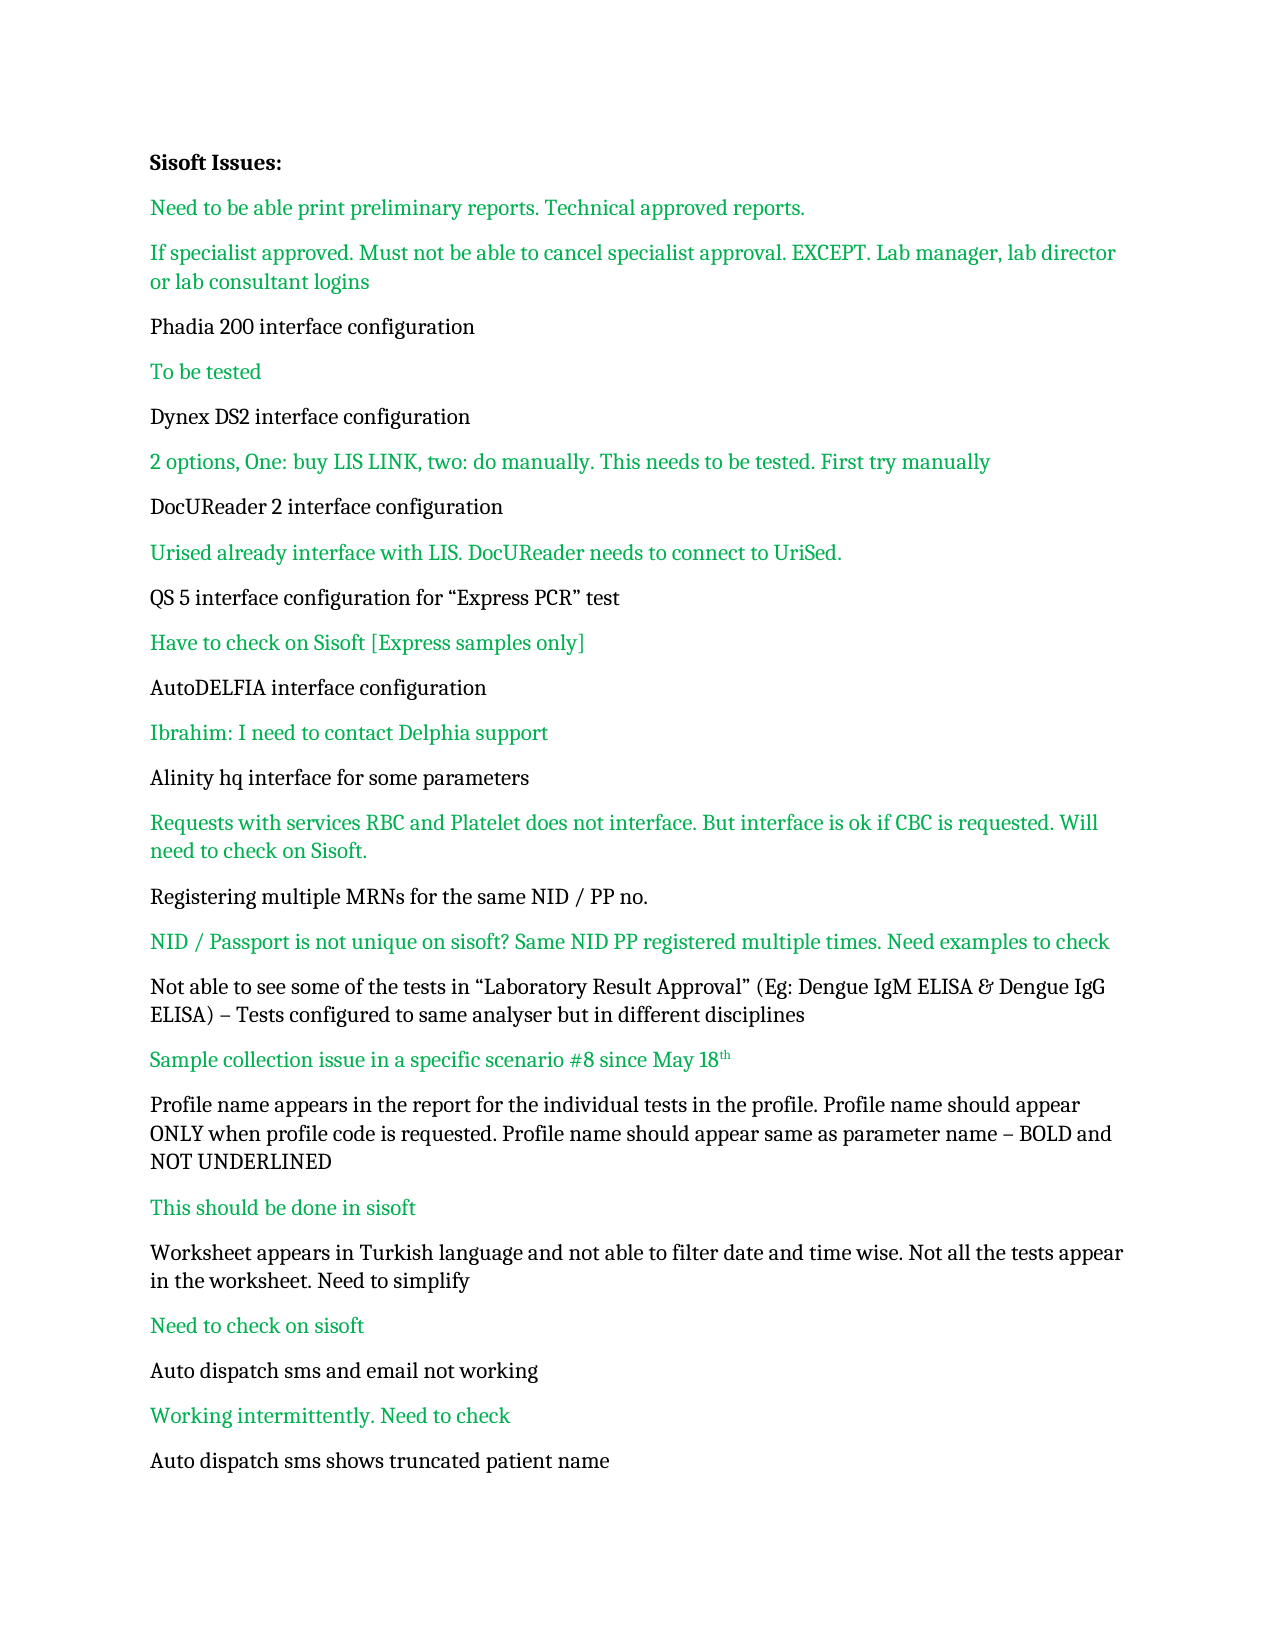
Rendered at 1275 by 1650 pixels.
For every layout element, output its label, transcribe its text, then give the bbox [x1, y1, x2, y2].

text Need to be able print preliminary reports. Technical approved reports. [150, 195, 1125, 221]
text QS 5 interface configuration for “Express PCR” test [150, 584, 1125, 611]
text Registering multiple MRNs for the same NID / PP no. [150, 883, 1125, 910]
text Have to check on Sisoft [Express samples only] [150, 629, 1125, 656]
text Auto dispatch sms shows truncated patient name [150, 1448, 1125, 1474]
text NID / Passport is not unique on sisoft? Same NID PP registered multiple times. Need examples to check [150, 928, 1125, 955]
text AutoDELFIA interface configuration [150, 674, 1125, 701]
text 2 options, One: buy LIS LINK, two: do manually. This needs to be tested. First try manually [150, 449, 1125, 475]
text Need to check on sisoft [150, 1313, 1125, 1339]
text Phadia 200 interface configuration [150, 314, 1125, 340]
text Urised already interface with LIS. DocUReader needs to connect to UriSed. [150, 539, 1125, 566]
text Sisoft Issues: [150, 150, 1125, 176]
text Dynex DS2 interface configuration [150, 404, 1125, 430]
text DocUReader 2 interface configuration [150, 494, 1125, 521]
text Working intermittently. Need to check [150, 1403, 1125, 1429]
text If specialist approved. Must not be able to cancel specialist approval. EXCEPT. Lab manager, lab director or lab consultant logins [150, 240, 1125, 295]
text Ibrahim: I need to contact Delphia support [150, 720, 1125, 746]
text Not able to see some of the tests in “Laboratory Result Approval” (Eg: Dengue IgM ELISA & Dengue IgG ELISA) – Tests configured to same analyser but in different disciplines [150, 974, 1125, 1028]
text Worksheet appears in Turkish language and not able to filter date and time wise. Not all the tests appear in the worksheet. Need to simplify [150, 1239, 1125, 1294]
text Profile name appears in the report for the individual tests in the profile. Profile name should appear ONLY when profile code is requested. Profile name should appear same as parameter name – BOLD and NOT UNDERLINED [150, 1092, 1125, 1176]
text Requests with services RBC and Platelet does not interface. But interface is ok if CBC is requested. Will need to check on Sisoft. [150, 810, 1125, 865]
text To be tested [150, 359, 1125, 385]
text Sample collection issue in a specific scenario #8 since May 18th [150, 1047, 1125, 1073]
text Alinity hq interface for some parameters [150, 765, 1125, 791]
text This should be done in sisoft [150, 1194, 1125, 1221]
text Auto dispatch sms and email not working [150, 1358, 1125, 1384]
